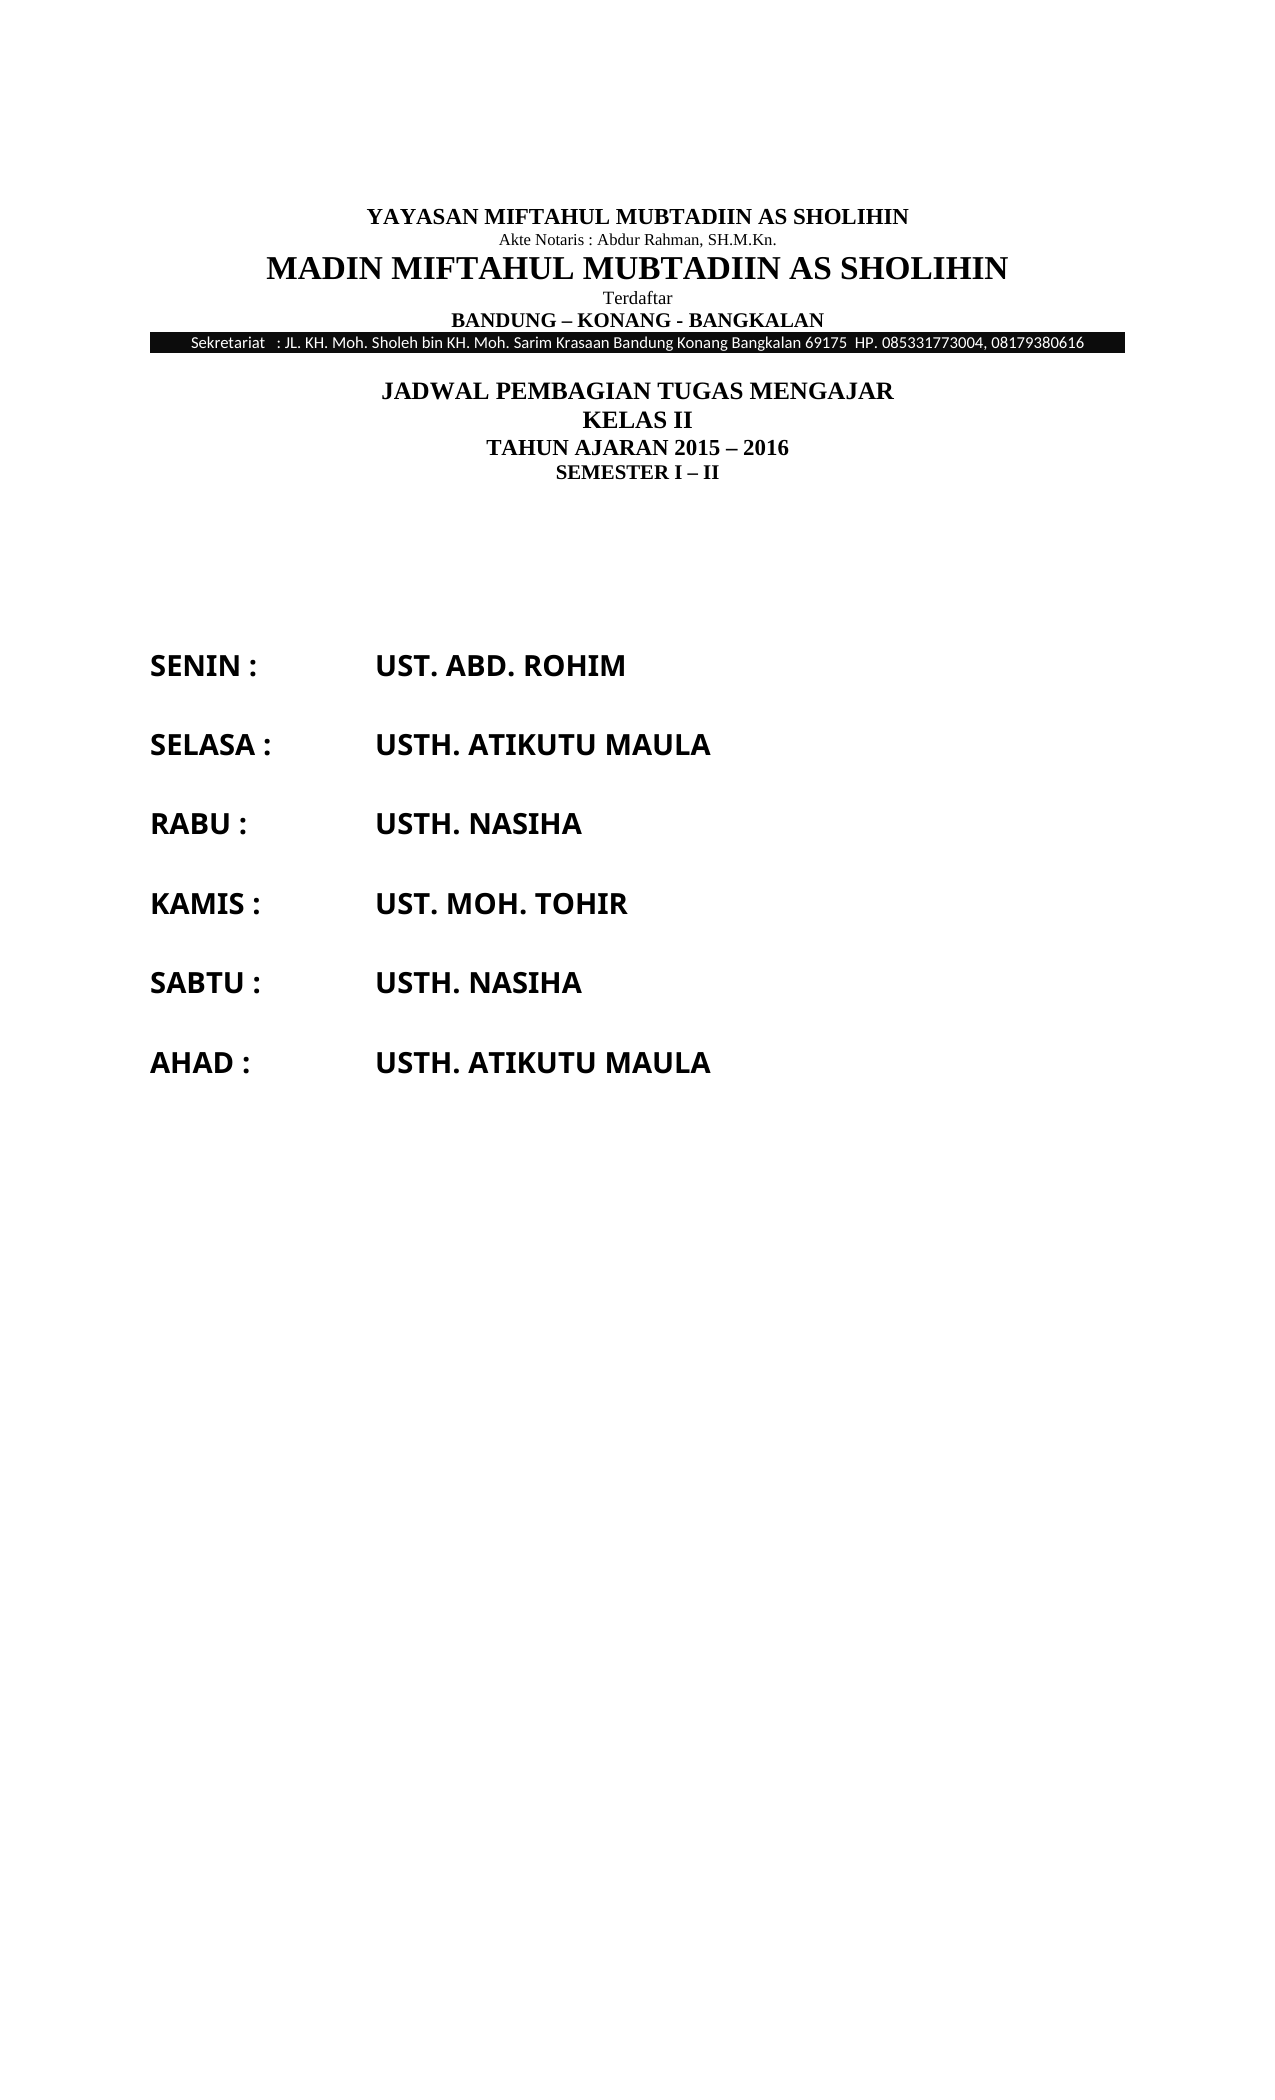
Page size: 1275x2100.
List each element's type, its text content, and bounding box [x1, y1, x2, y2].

text TAHUN AJARAN 2015 – 2016 [150, 434, 1125, 461]
text KELAS II [150, 405, 1125, 434]
text SEMESTER I – II [150, 461, 1125, 484]
text KAMIS : UST. MOH. TOHIR [150, 883, 1125, 923]
text MADIN MIFTAHUL MUBTADIIN AS SHOLIHIN [150, 248, 1125, 287]
text SABTU : USTH. NASIHA [150, 963, 1125, 1002]
text Akte Notaris : Abdur Rahman, SH.M.Kn. [150, 229, 1125, 248]
text YAYASAN MIFTAHUL MUBTADIIN AS SHOLIHIN [150, 203, 1125, 229]
text RABU : USTH. NASIHA [150, 804, 1125, 843]
text AHAD : USTH. ATIKUTU MAULA [150, 1042, 1125, 1082]
text SELASA : USTH. ATIKUTU MAULA [150, 724, 1125, 764]
text Sekretariat : JL. KH. Moh. Sholeh bin KH. Moh. Sarim Krasaan Bandung Konang Bangkalan 69175 HP. 085331773004, 08179380616 [150, 332, 1125, 353]
text BANDUNG – KONANG - BANGKALAN [150, 308, 1125, 332]
text SENIN : UST. ABD. ROHIM [150, 645, 1125, 685]
text Terdaftar [150, 287, 1125, 308]
text JADWAL PEMBAGIAN TUGAS MENGAJAR [150, 377, 1125, 405]
